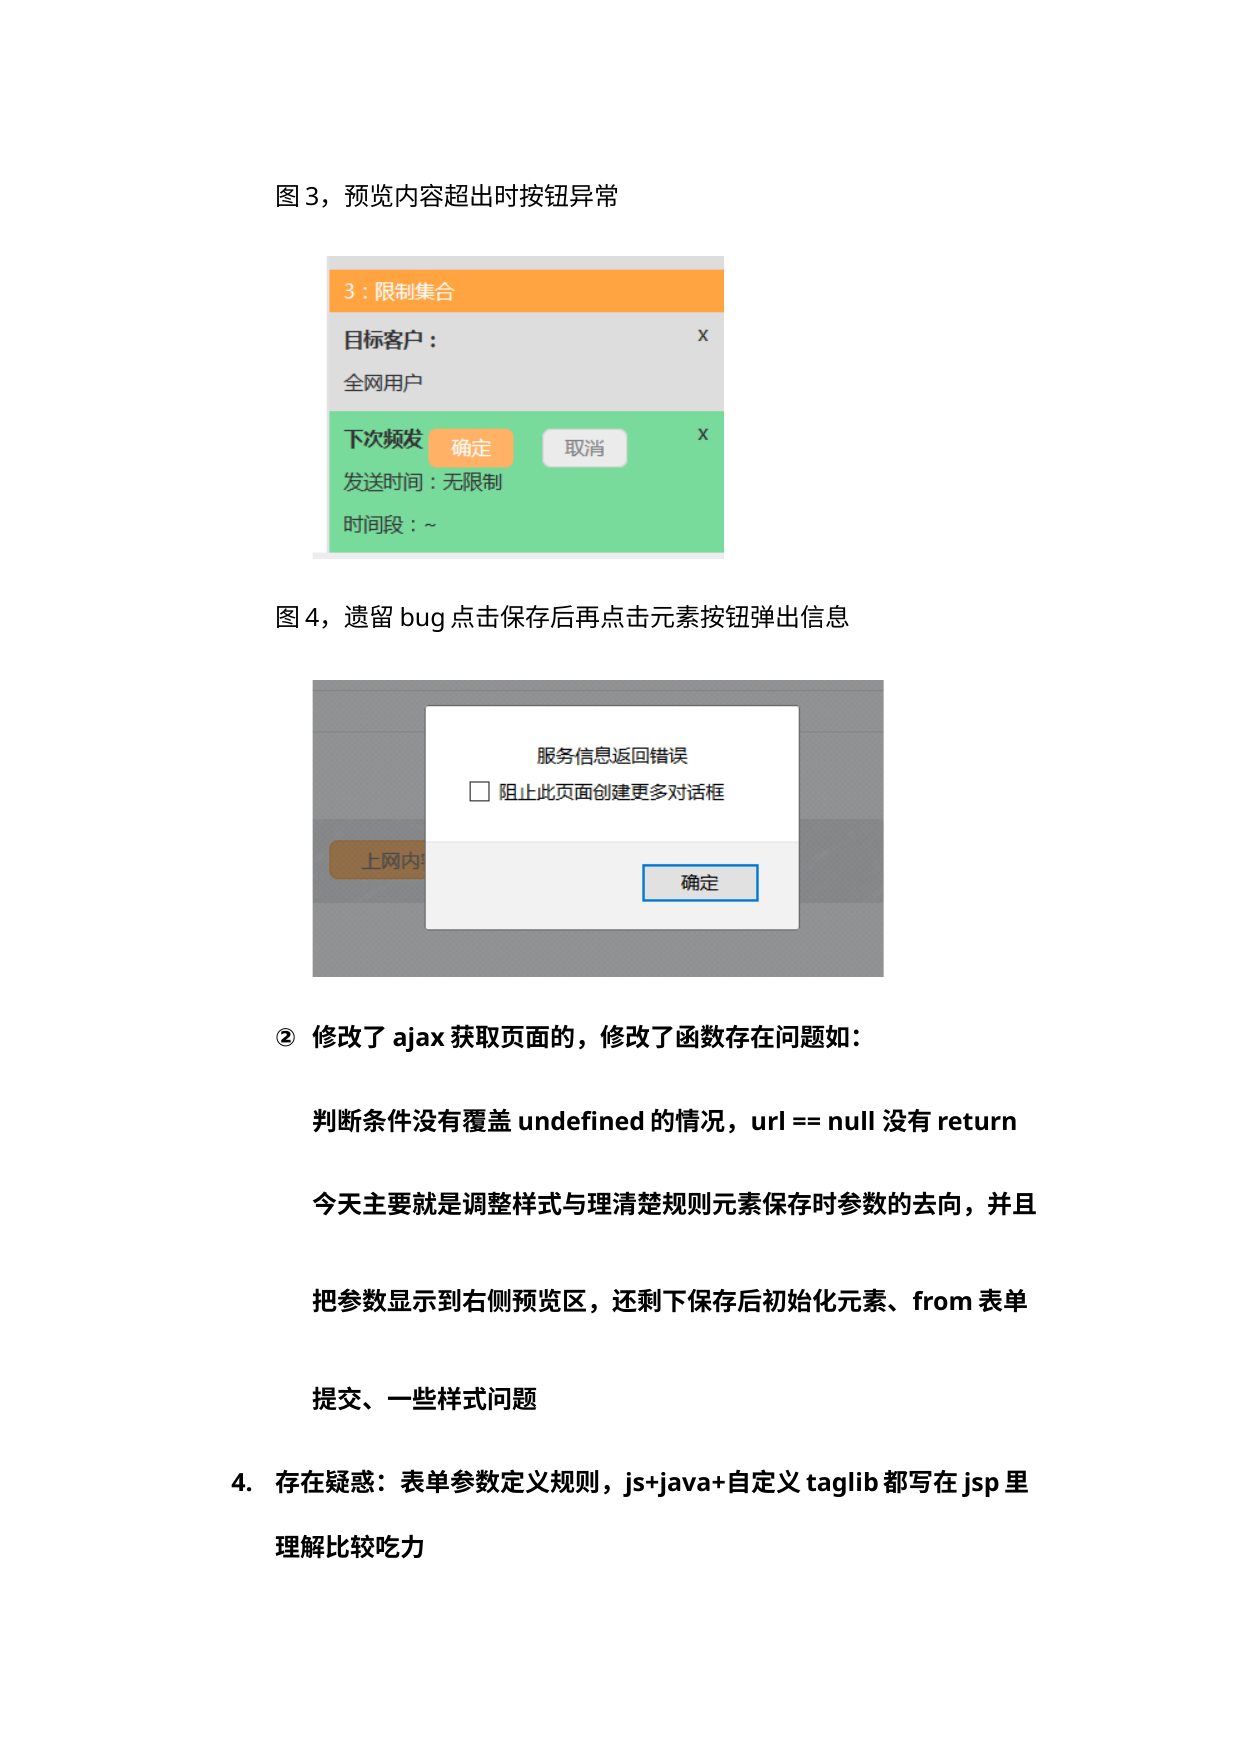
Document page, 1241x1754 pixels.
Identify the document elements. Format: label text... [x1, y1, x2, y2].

list 修改了ajax获取页面的，修改了函数存在问题如： [275, 1003, 1053, 1068]
list 存在疑惑：表单参数定义规则，js+java+自定义taglib都写在jsp里理解比较吃力 [231, 1448, 1053, 1578]
list 图4，遗留bug点击保存后再点击元素按钮弹出信息 [275, 583, 1053, 648]
list 今天主要就是调整样式与理清楚规则元素保存时参数的去向，并且把参数显示到右侧预览区，还剩下保存后初始化元素、from表单提交、一些样式问题 [312, 1170, 1053, 1430]
picture [312, 680, 884, 977]
list 图3，预览内容超出时按钮异常 [275, 162, 1053, 227]
picture [312, 256, 724, 559]
list 判断条件没有覆盖undefined的情况，url == null 没有return [312, 1087, 1053, 1152]
